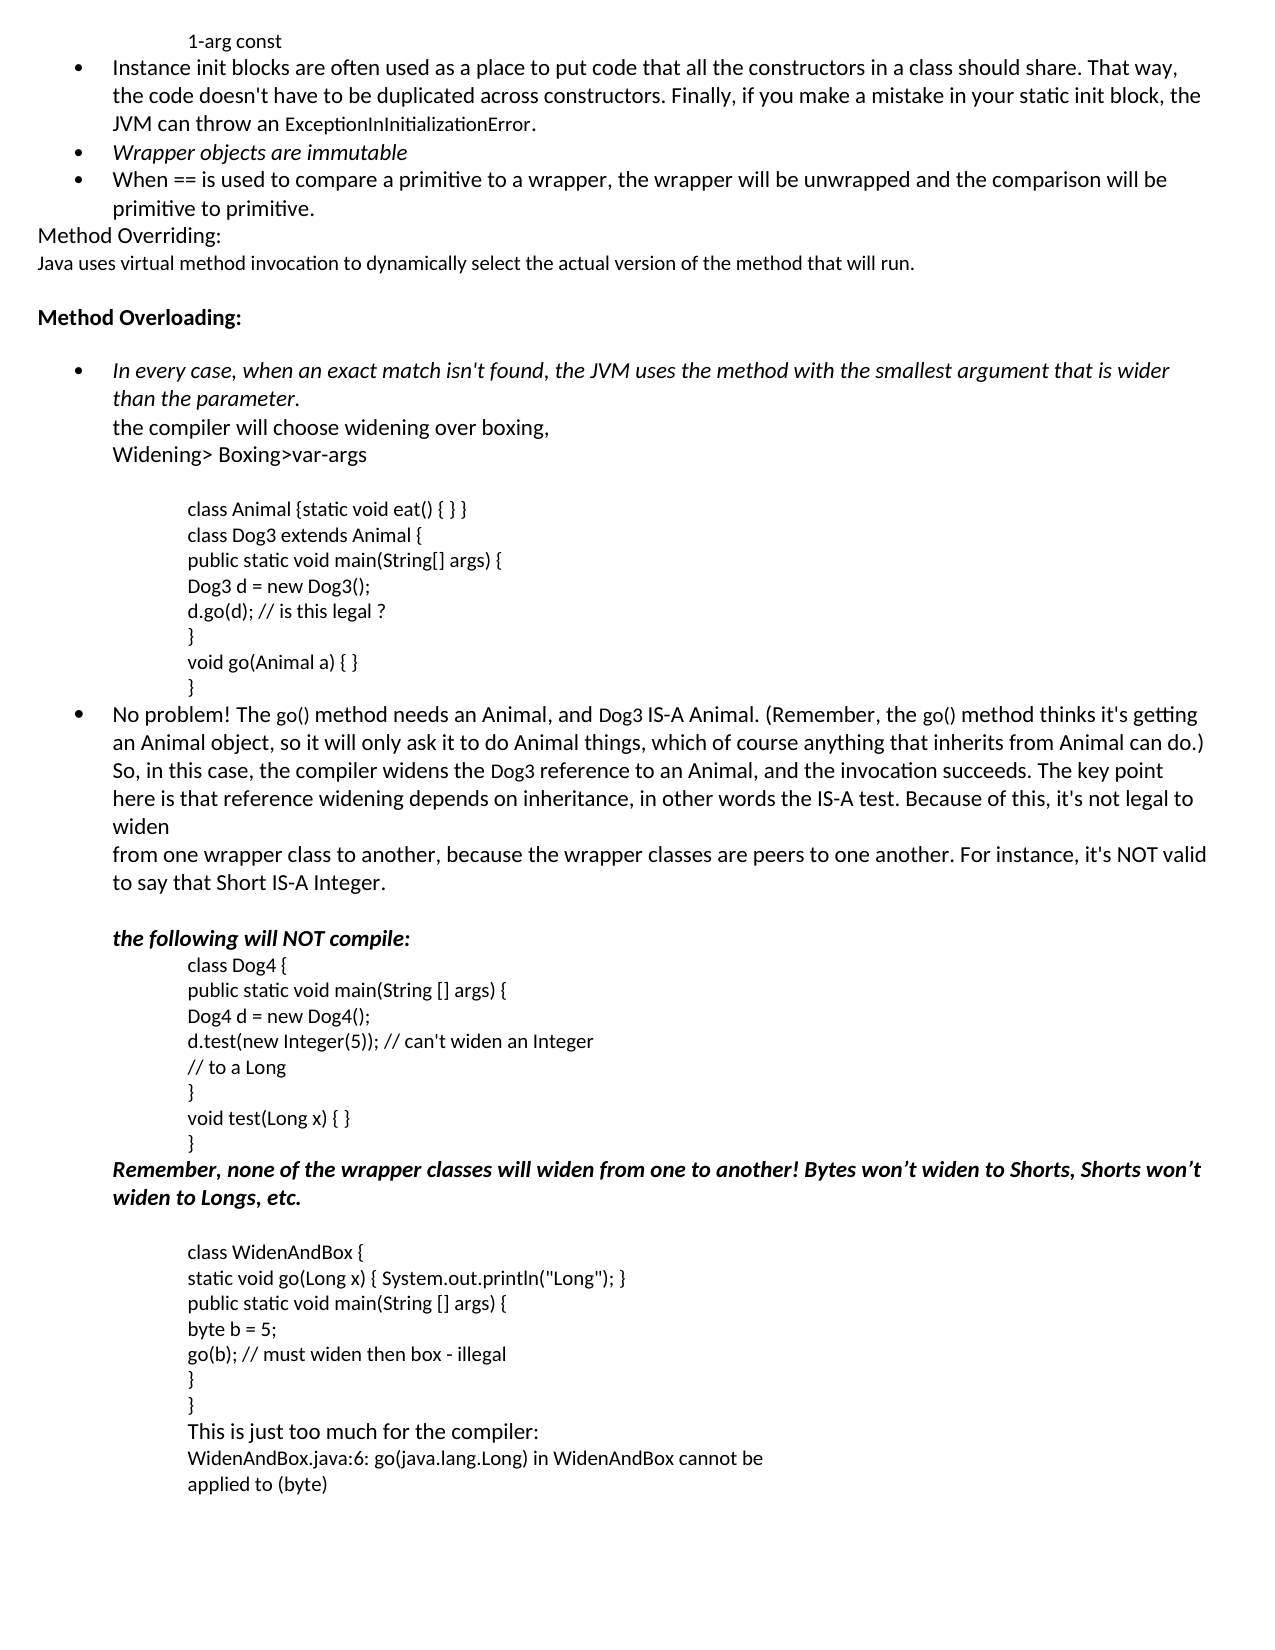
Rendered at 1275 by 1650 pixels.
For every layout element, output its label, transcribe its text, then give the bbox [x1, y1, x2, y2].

list When == is used to compare a primitive to a wrapper, the wrapper will be unwrapped and the comparison will be primitive to primitive. [75, 166, 1209, 222]
text // to a Long [187, 1054, 1209, 1079]
text go(b); // must widen then box - illegal [187, 1341, 1209, 1367]
text This is just too much for the compiler: [187, 1417, 1209, 1446]
text Dog4 d = new Dog4(); [187, 1003, 1209, 1028]
list Wrapper objects are immutable [75, 138, 1209, 166]
text Method Overloading: [37, 303, 1209, 331]
text applied to (byte) [187, 1471, 1209, 1496]
text } [187, 1130, 1209, 1156]
text the compiler will choose widening over boxing, [112, 413, 1209, 441]
text from one wrapper class to another, because the wrapper classes are peers to one another. For instance, it's NOT valid to say that Short IS-A Integer. [112, 840, 1209, 896]
text class Animal {static void eat() { } } [187, 497, 1209, 522]
text void go(Animal a) { } [187, 649, 1209, 674]
text class WidenAndBox { [187, 1239, 1209, 1265]
text the following will NOT compile: [37, 924, 1209, 952]
text d.go(d); // is this legal ? [187, 598, 1209, 624]
text Java uses virtual method invocation to dynamically select the actual version of the method that will run. [37, 250, 1209, 275]
text WidenAndBox.java:6: go(java.lang.Long) in WidenAndBox cannot be [187, 1446, 1209, 1471]
text Dog3 d = new Dog3(); [187, 573, 1209, 598]
text byte b = 5; [187, 1316, 1209, 1341]
text } [187, 674, 1209, 700]
text public static void main(String[] args) { [187, 547, 1209, 573]
text } [187, 624, 1209, 649]
text 1-arg const [112, 28, 1209, 53]
text public static void main(String [] args) { [187, 978, 1209, 1003]
text Remember, none of the wrapper classes will widen from one to another! Bytes won’t widen to Shorts, Shorts won’t widen to Longs, etc. [112, 1156, 1209, 1212]
list No problem! The go() method needs an Animal, and Dog3 IS-A Animal. (Remember, the go() method thinks it's getting an Animal object, so it will only ask it to do Animal things, which of course anything that inherits from Animal can do.) So, in this case, the compiler widens the Dog3 reference to an Animal, and the invocation succeeds. The key point here is that reference widening depends on inheritance, in other words the IS-A test. Because of this, it's not legal to widen [75, 700, 1209, 840]
text void test(Long x) { } [187, 1105, 1209, 1130]
text } [187, 1392, 1209, 1417]
text } [187, 1079, 1209, 1105]
text static void go(Long x) { System.out.println("Long"); } [187, 1265, 1209, 1290]
text Method Overriding: [37, 222, 1209, 250]
list In every case, when an exact match isn't found, the JVM uses the method with the smallest argument that is wider than the parameter. [75, 357, 1209, 413]
text public static void main(String [] args) { [187, 1290, 1209, 1316]
text class Dog4 { [187, 952, 1209, 978]
text Widening> Boxing>var-args [112, 441, 1209, 469]
list Instance init blocks are often used as a place to put code that all the constructors in a class should share. That way, the code doesn't have to be duplicated across constructors. Finally, if you make a mistake in your static init block, the JVM can throw an ExceptionInInitializationError. [75, 53, 1209, 138]
text d.test(new Integer(5)); // can't widen an Integer [187, 1028, 1209, 1054]
text class Dog3 extends Animal { [187, 522, 1209, 547]
text } [187, 1367, 1209, 1392]
